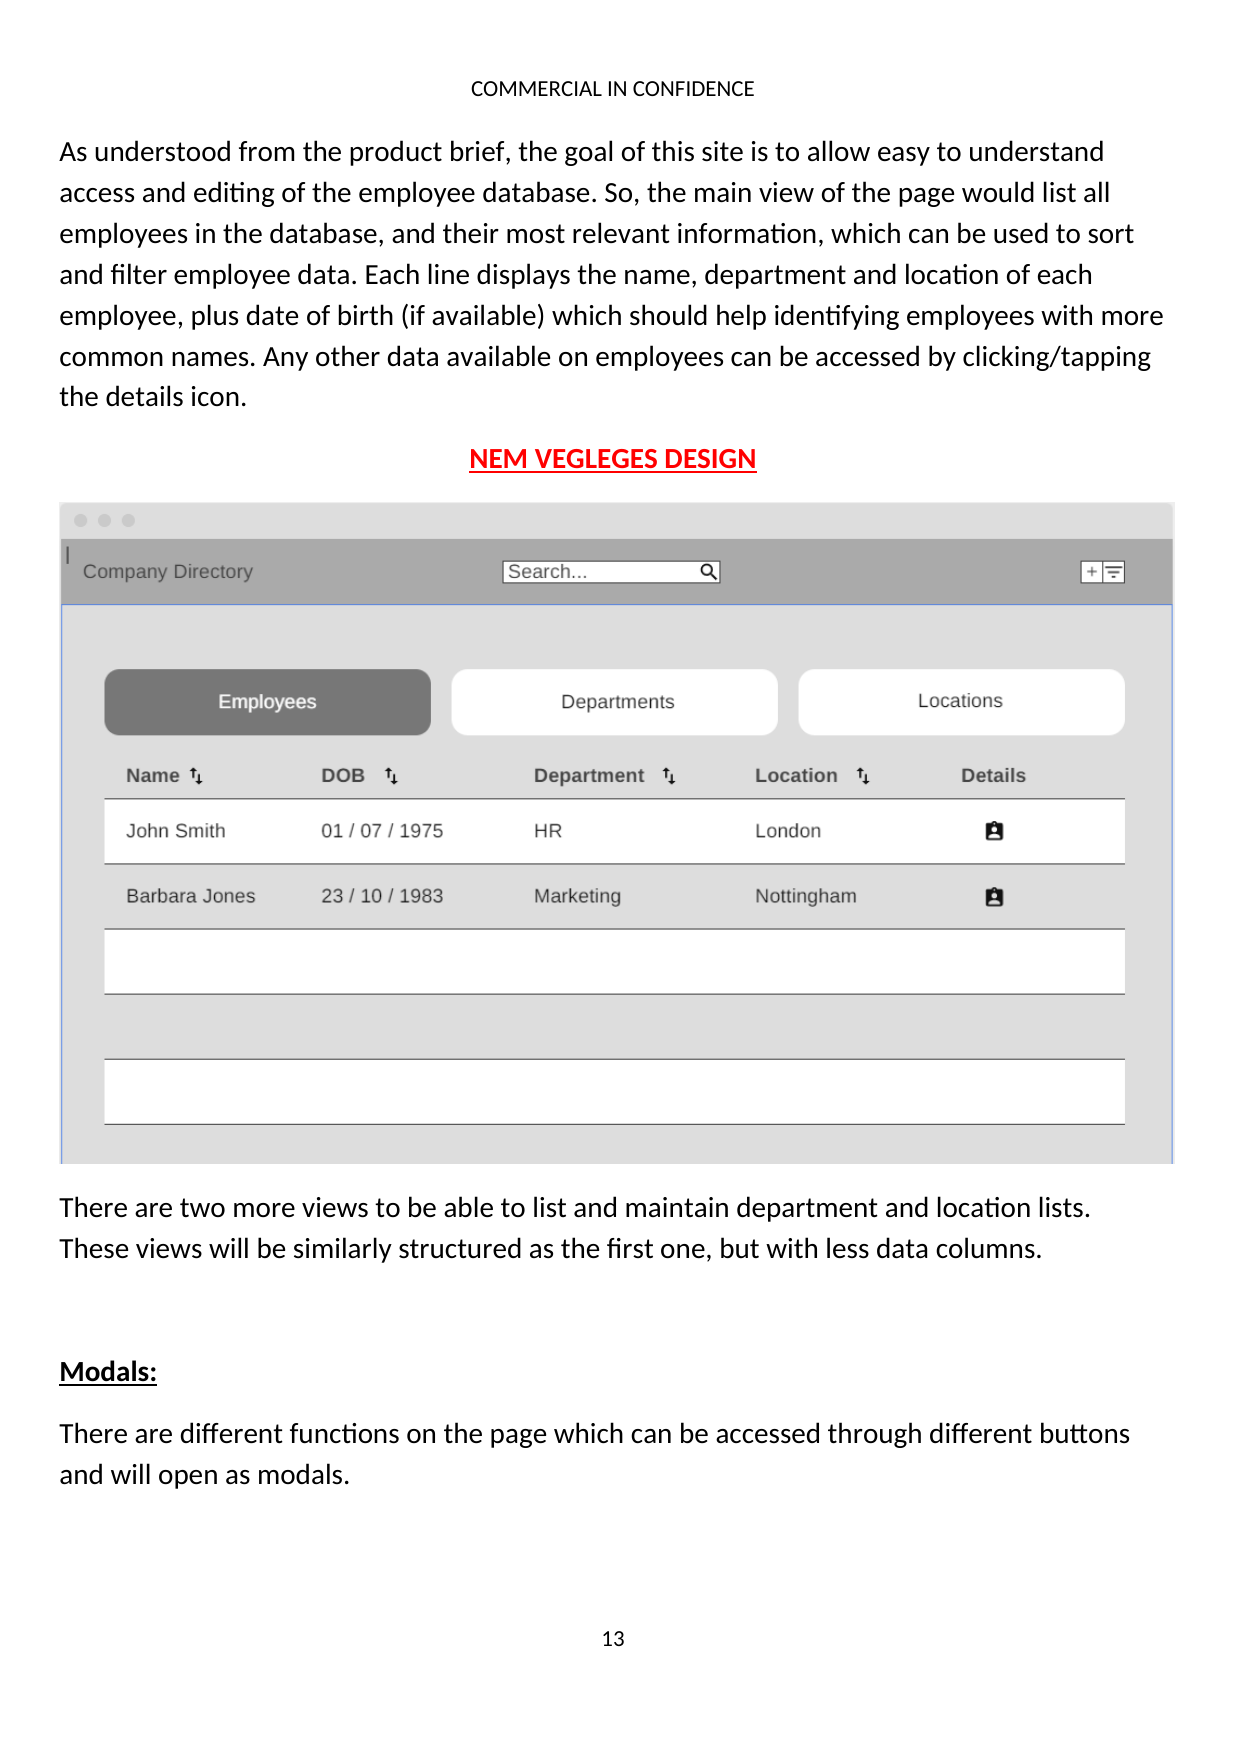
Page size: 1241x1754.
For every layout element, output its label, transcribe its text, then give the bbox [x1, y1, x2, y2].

text NEM VEGLEGES DESIGN [59, 440, 1167, 476]
text There are different functions on the page which can be accessed through different buttons and will open as modals. [59, 1415, 1167, 1492]
text As understood from the product brief, the goal of this site is to allow easy to understand access and editing of the employee database. So, the main view of the page would list all employees in the database, and their most relevant information, which can be used to sort and filter employee data. Each line displays the name, department and location of each employee, plus date of birth (if available) which should help identifying employees with more common names. Any other data available on employees can be accessed by clicking/tapping the details icon. [59, 133, 1167, 414]
text There are two more views to be able to list and maintain department and location lists. These views will be similarly structured as the first one, but with less data columns. [59, 1189, 1167, 1265]
text Modals: [59, 1353, 1167, 1389]
picture [59, 502, 1175, 1164]
